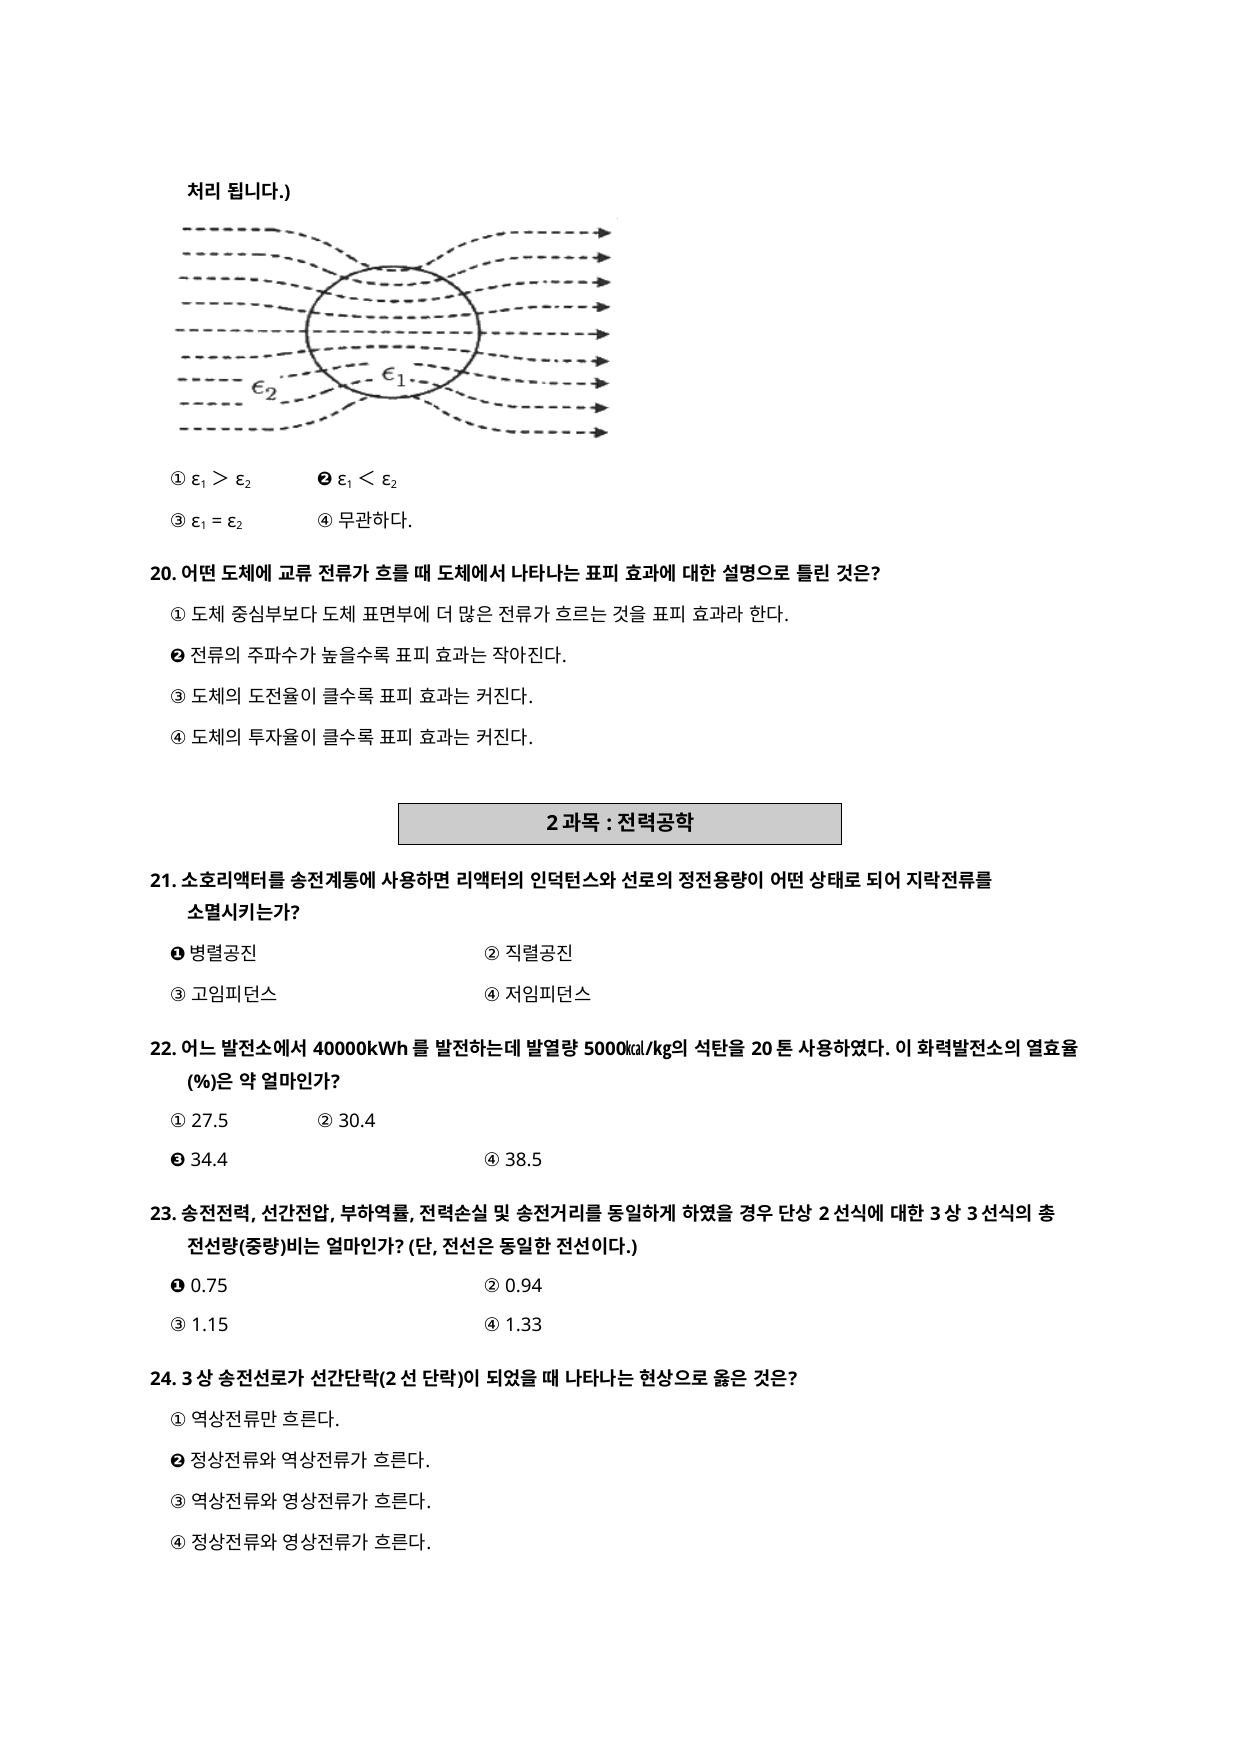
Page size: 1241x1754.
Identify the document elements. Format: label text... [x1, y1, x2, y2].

text 24. 3상 송전선로가 선간단락(2선 단락)이 되었을 때 나타나는 현상으로 옳은 것은? [150, 1364, 1090, 1391]
text ④ 도체의 투자율이 클수록 표피 효과는 커진다. [150, 723, 1090, 750]
text ❶병렬공진 ② 직렬공진 [150, 939, 1090, 966]
text ③ 도체의 도전율이 클수록 표피 효과는 커진다. [150, 682, 1090, 709]
text ❸ 34.4 ④ 38.5 [150, 1147, 1090, 1172]
text ③ 역상전류와 영상전류가 흐른다. [150, 1486, 1090, 1514]
text ❷ 전류의 주파수가 높을수록 표피 효과는 작아진다. [150, 641, 1090, 668]
text 23. 송전전력, 선간전압, 부하역률, 전력손실 및 송전거리를 동일하게 하였을 경우 단상 2선식에 대한 3상 3선식의 총 전선량(중량)비는 얼마인가? (단, 전선은 동일한 전선이다.) [150, 1199, 1090, 1258]
text ③ 고임피던스 ④ 저임피던스 [150, 980, 1090, 1007]
text ① 27.5 ② 30.4 [150, 1107, 1090, 1133]
picture [169, 218, 618, 445]
text ① 역상전류만 흐른다. [150, 1404, 1090, 1432]
text ① 도체 중심부보다 도체 표면부에 더 많은 전류가 흐르는 것을 표피 효과라 한다. [150, 600, 1090, 627]
text ④ 정상전류와 영상전류가 흐른다. [150, 1527, 1090, 1554]
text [150, 177, 1090, 204]
table_header 2과목 : 전력공학 [399, 804, 841, 844]
text 22. 어느 발전소에서 40000kWh를 발전하는데 발열량 5000㎉/㎏의 석탄을 20톤 사용하였다. 이 화력발전소의 열효율(%)은 약 얼마인가? [150, 1034, 1090, 1093]
text 20. 어떤 도체에 교류 전류가 흐를 때 도체에서 나타나는 표피 효과에 대한 설명으로 틀린 것은? [150, 559, 1090, 586]
text 21. 소호리액터를 송전계통에 사용하면 리액터의 인덕턴스와 선로의 정전용량이 어떤 상태로 되어 지락전류를 소멸시키는가? [150, 865, 1090, 925]
text ❷ 정상전류와 역상전류가 흐른다. [150, 1446, 1090, 1473]
text ③ 1.15 ④ 1.33 [150, 1312, 1090, 1337]
text ① ε1 ＞ ε2 ❷ ε1 ＜ ε2 [150, 464, 1090, 491]
text ❶ 0.75 ② 0.94 [150, 1272, 1090, 1298]
text ③ ε1 = ε2 ④ 무관하다. [150, 505, 1090, 532]
